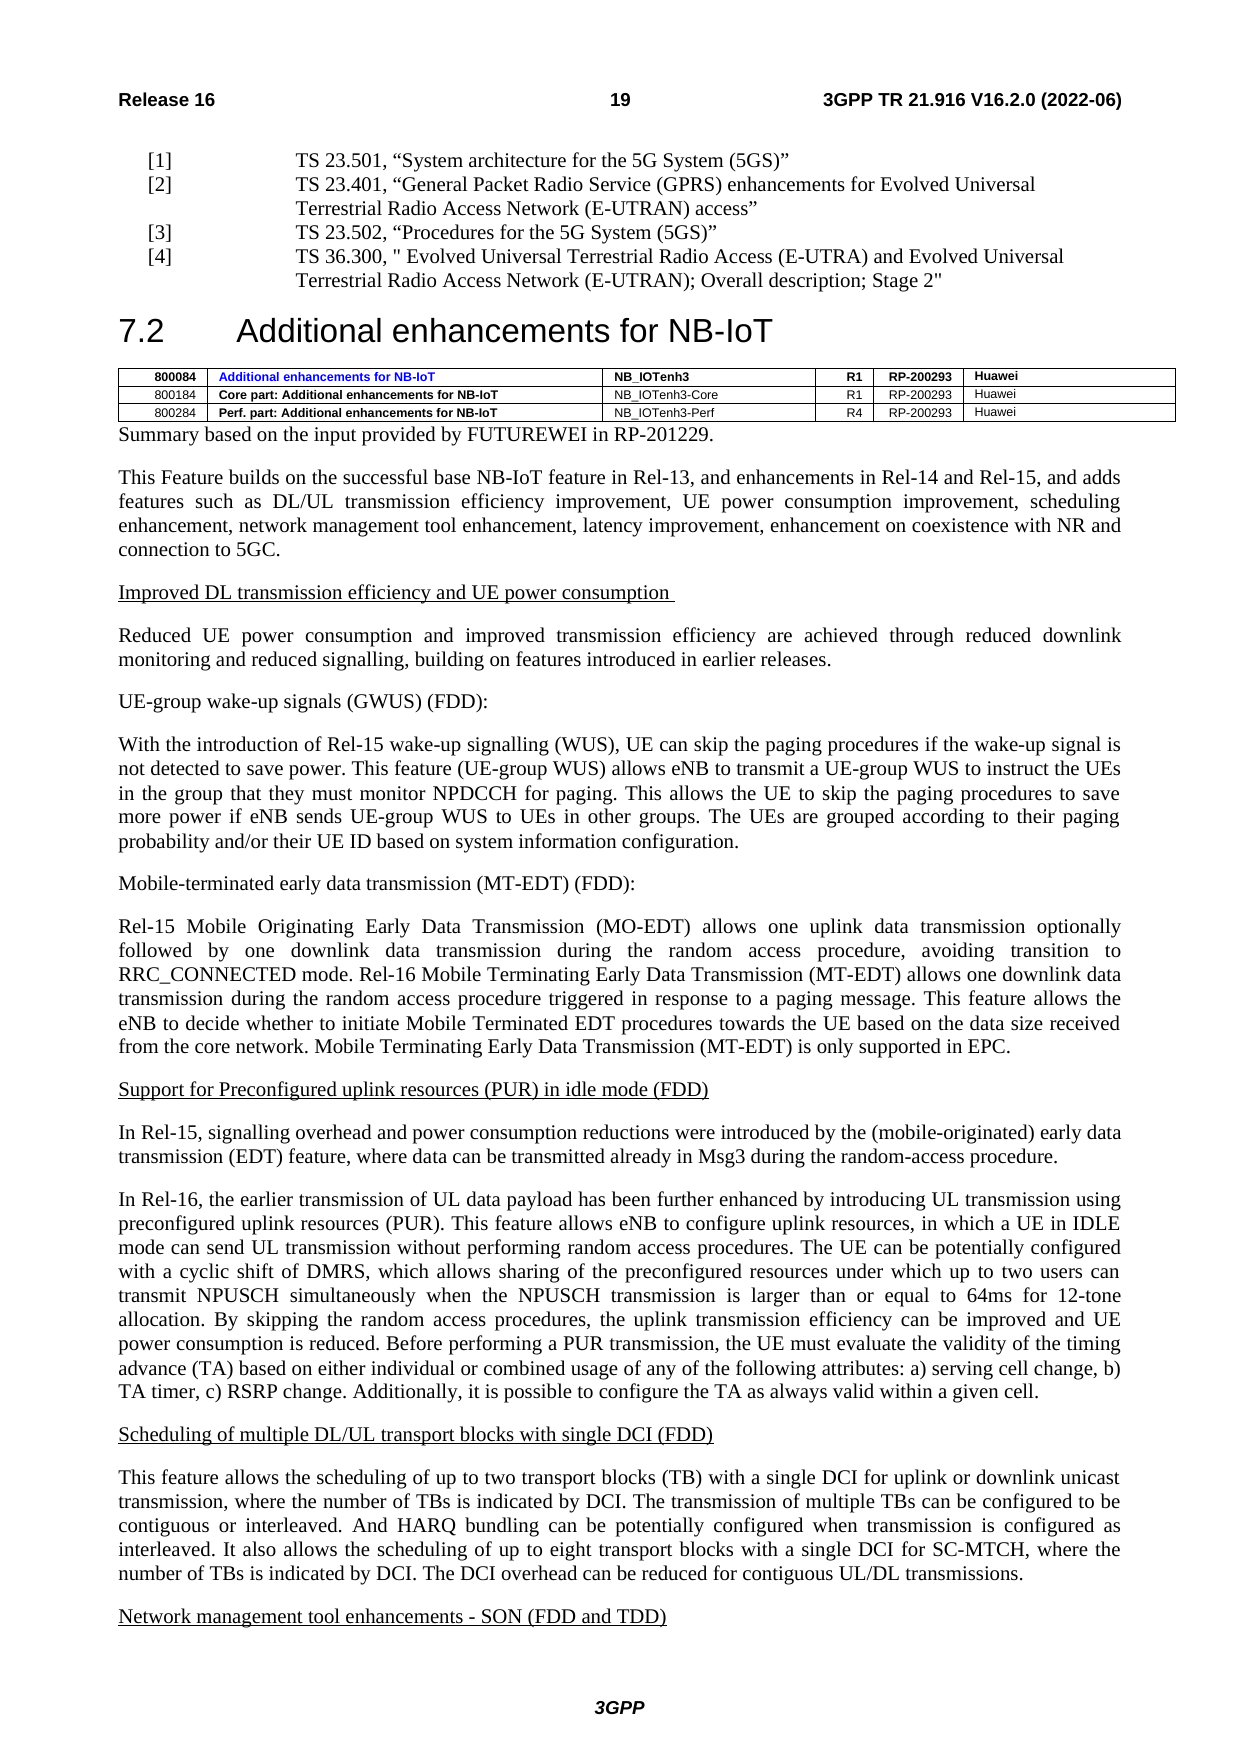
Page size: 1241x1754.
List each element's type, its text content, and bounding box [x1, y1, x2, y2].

text With the introduction of Rel-15 wake-up signalling (WUS), UE can skip the paging procedures if the wake-up signal is not detected to save power. This feature (UE-group WUS) allows eNB to transmit a UE-group WUS to instruct the UEs in the group that they must monitor NPDCCH for paging. This allows the UE to skip the paging procedures to save more power if eNB sends UE-group WUS to UEs in other groups. The UEs are grouped according to their paging probability and/or their UE ID based on system information configuration. [118, 732, 1122, 853]
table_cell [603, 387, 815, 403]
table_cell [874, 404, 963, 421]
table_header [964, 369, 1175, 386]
text [1] TS 23.501, “System architecture for the 5G System (5GS)” [148, 147, 1122, 172]
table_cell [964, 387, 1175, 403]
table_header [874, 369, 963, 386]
text This feature allows the scheduling of up to two transport blocks (TB) with a single DCI for uplink or downlink unicast transmission, where the number of TBs is indicated by DCI. The transmission of multiple TBs can be configured to be contiguous or interleaved. And HARQ bundling can be potentially configured when transmission is configured as interleaved. It also allows the scheduling of up to eight transport blocks with a single DCI for SC-MTCH, where the number of TBs is indicated by DCI. The DCI overhead can be reduced for contiguous UL/DL transmissions. [118, 1465, 1122, 1585]
text Network management tool enhancements - SON (FDD and TDD) [118, 1604, 1122, 1628]
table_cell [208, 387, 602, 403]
text [2] TS 23.401, “General Packet Radio Service (GPRS) enhancements for Evolved Universal Terrestrial Radio Access Network (E-UTRAN) access” [148, 172, 1122, 220]
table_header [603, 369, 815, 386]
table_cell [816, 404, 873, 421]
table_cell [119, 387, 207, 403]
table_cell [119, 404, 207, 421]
text Improved DL transmission efficiency and UE power consumption [118, 580, 1122, 604]
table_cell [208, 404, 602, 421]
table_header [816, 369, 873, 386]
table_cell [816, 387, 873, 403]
text Mobile-terminated early data transmission (MT-EDT) (FDD): [118, 871, 1122, 895]
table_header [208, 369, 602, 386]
text Support for Preconfigured uplink resources (PUR) in idle mode (FDD) [118, 1077, 1122, 1101]
text [4] TS 36.300, " Evolved Universal Terrestrial Radio Access (E-UTRA) and Evolved Universal Terrestrial Radio Access Network (E-UTRAN); Overall description; Stage 2" [148, 244, 1122, 292]
text In Rel-15, signalling overhead and power consumption reductions were introduced by the (mobile-originated) early data transmission (EDT) feature, where data can be transmitted already in Msg3 during the random-access procedure. [118, 1120, 1122, 1168]
text Scheduling of multiple DL/UL transport blocks with single DCI (FDD) [118, 1422, 1122, 1446]
text [3] TS 23.502, “Procedures for the 5G System (5GS)” [148, 220, 1122, 244]
text Rel-15 Mobile Originating Early Data Transmission (MO-EDT) allows one uplink data transmission optionally followed by one downlink data transmission during the random access procedure, avoiding transition to RRC_CONNECTED mode. Rel-16 Mobile Terminating Early Data Transmission (MT-EDT) allows one downlink data transmission during the random access procedure triggered in response to a paging message. This feature allows the eNB to decide whether to initiate Mobile Terminated EDT procedures towards the UE based on the data size received from the core network. Mobile Terminating Early Data Transmission (MT-EDT) is only supported in EPC. [118, 914, 1122, 1058]
text Summary based on the input provided by FUTUREWEI in RP-201229. [118, 422, 1122, 446]
text Reduced UE power consumption and improved transmission efficiency are achieved through reduced downlink monitoring and reduced signalling, building on features introduced in earlier releases. [118, 623, 1122, 671]
text In Rel-16, the earlier transmission of UL data payload has been further enhanced by introducing UL transmission using preconfigured uplink resources (PUR). This feature allows eNB to configure uplink resources, in which a UE in IDLE mode can send UL transmission without performing random access procedures. The UE can be potentially configured with a cyclic shift of DMRS, which allows sharing of the preconfigured resources under which up to two users can transmit NPUSCH simultaneously when the NPUSCH transmission is larger than or equal to 64ms for 12-tone allocation. By skipping the random access procedures, the uplink transmission efficiency can be improved and UE power consumption is reduced. Before performing a PUR transmission, the UE must evaluate the validity of the timing advance (TA) based on either individual or combined usage of any of the following attributes: a) serving cell change, b) TA timer, c) RSRP change. Additionally, it is possible to configure the TA as always valid within a given cell. [118, 1187, 1122, 1403]
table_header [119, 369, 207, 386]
text UE-group wake-up signals (GWUS) (FDD): [118, 689, 1122, 713]
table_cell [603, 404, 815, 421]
text This Feature builds on the successful base NB-IoT feature in Rel-13, and enhancements in Rel-14 and Rel-15, and adds features such as DL/UL transmission efficiency improvement, UE power consumption improvement, scheduling enhancement, network management tool enhancement, latency improvement, enhancement on coexistence with NR and connection to 5GC. [118, 465, 1122, 561]
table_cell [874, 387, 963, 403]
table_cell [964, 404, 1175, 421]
subtitle 7.2 Additional enhancements for NB-IoT [118, 311, 1122, 349]
